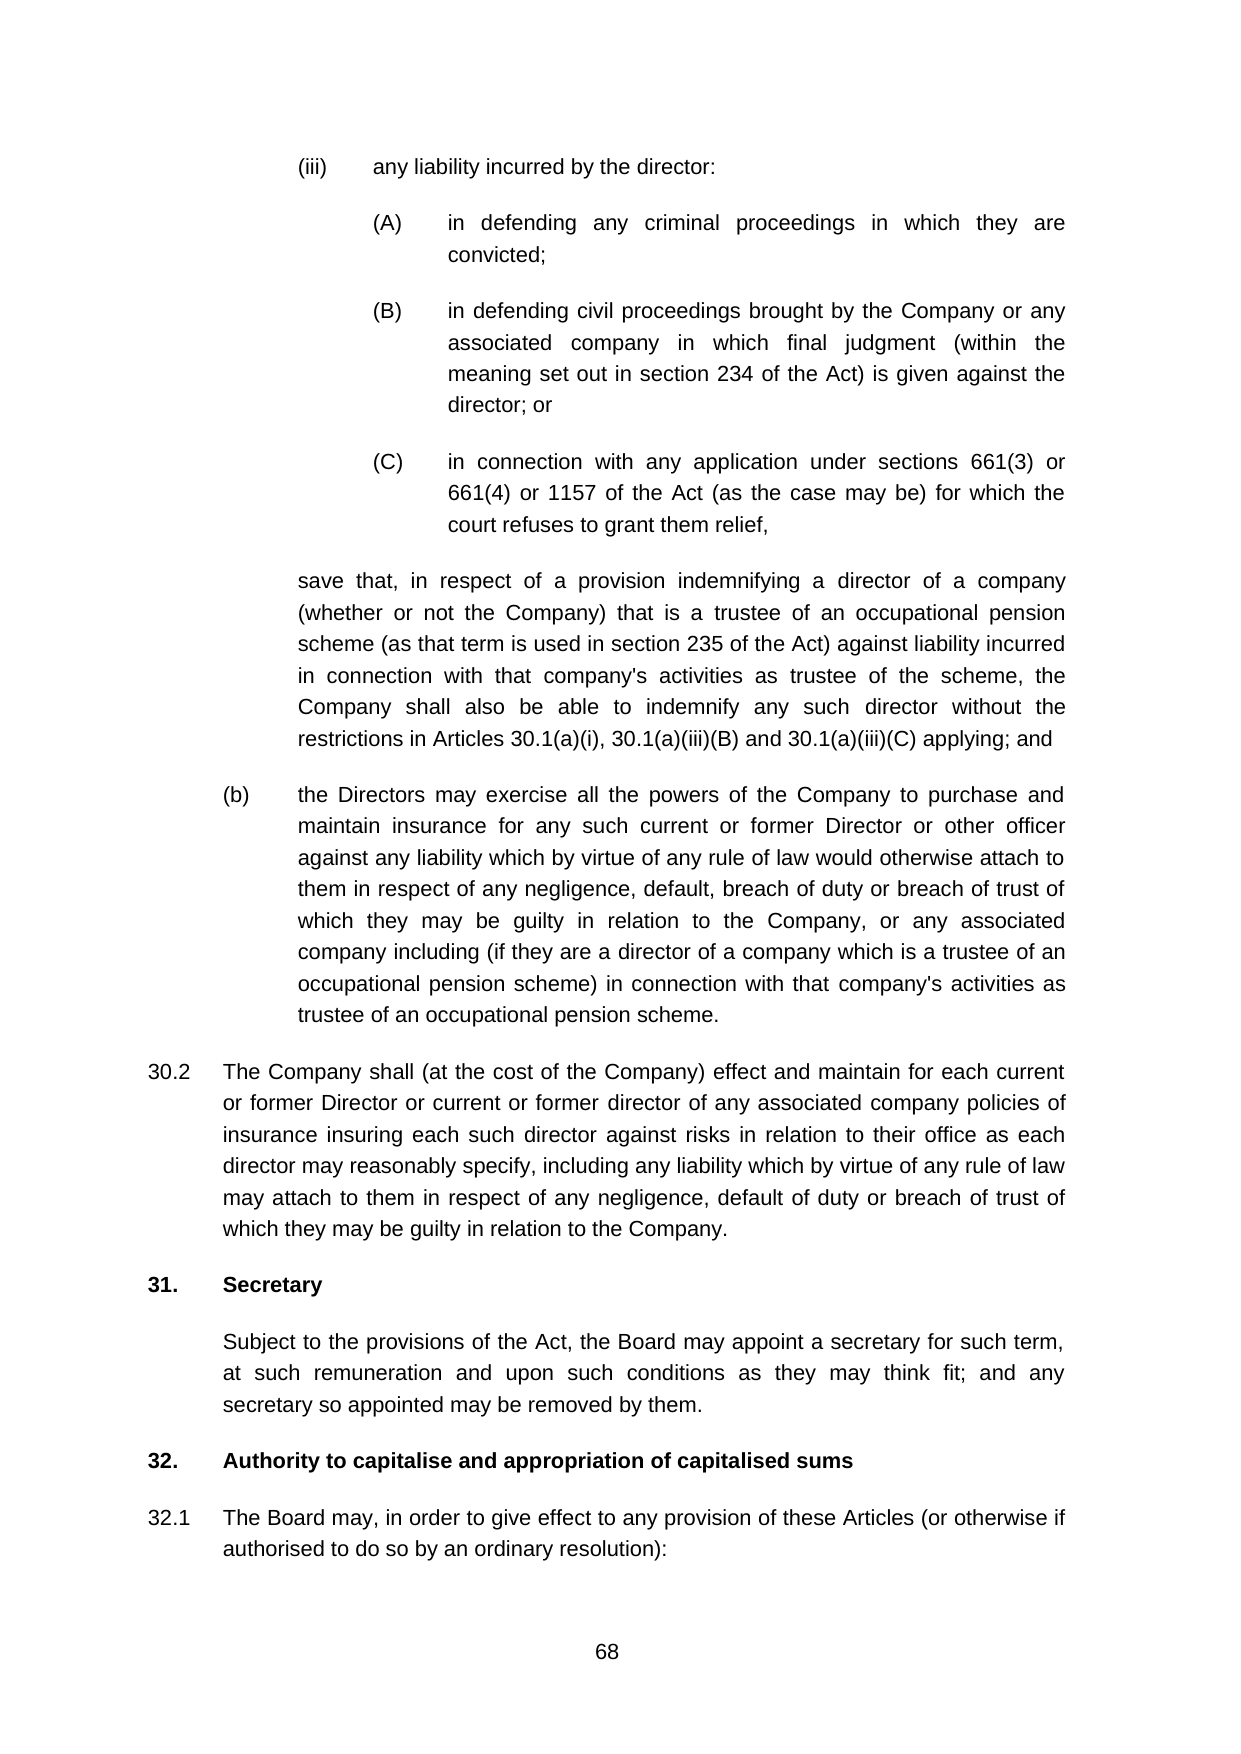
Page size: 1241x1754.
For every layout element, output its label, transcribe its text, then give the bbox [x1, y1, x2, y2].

text Subject to the provisions of the Act, the Board may appoint a secretary for such term, at such remuneration and upon such conditions as they may think fit; and any secretary so appointed may be removed by them. [223, 1329, 1066, 1417]
subtitle Authority to capitalise and appropriation of capitalised sums [148, 1448, 1066, 1473]
subtitle in connection with any application under sections 661(3) or 661(4) or 1157 of the Act (as the case may be) for which the court refuses to grant them relief, [373, 449, 1066, 537]
text save that, in respect of a provision indemnifying a director of a company (whether or not the Company) that is a trustee of an occupational pension scheme (as that term is used in section 235 of the Act) against liability incurred in connection with that company's activities as trustee of the scheme, the Company shall also be able to indemnify any such director without the restrictions in Articles 30.1(a)(i), 30.1(a)(iii)(B) and 30.1(a)(iii)(C) applying; and [298, 568, 1066, 751]
subtitle The Board may, in order to give effect to any provision of these Articles (or otherwise if authorised to do so by an ordinary resolution): [148, 1504, 1066, 1561]
subtitle in defending any criminal proceedings in which they are convicted; [373, 210, 1066, 267]
subtitle Secretary [148, 1272, 1066, 1297]
subtitle The Company shall (at the cost of the Company) effect and maintain for each current or former Director or current or former director of any associated company policies of insurance insuring each such director against risks in relation to their office as each director may reasonably specify, including any liability which by virtue of any rule of law may attach to them in respect of any negligence, default of duty or breach of trust of which they may be guilty in relation to the Company. [148, 1058, 1066, 1241]
subtitle the Directors may exercise all the powers of the Company to purchase and maintain insurance for any such current or former Director or other officer against any liability which by virtue of any rule of law would otherwise attach to them in respect of any negligence, default, breach of duty or breach of trust of which they may be guilty in relation to the Company, or any associated company including (if they are a director of a company which is a trustee of an occupational pension scheme) in connection with that company's activities as trustee of an occupational pension scheme. [223, 782, 1066, 1027]
subtitle any liability incurred by the director: [298, 153, 1066, 179]
subtitle in defending civil proceedings brought by the Company or any associated company in which final judgment (within the meaning set out in section 234 of the Act) is given against the director; or [373, 298, 1066, 417]
